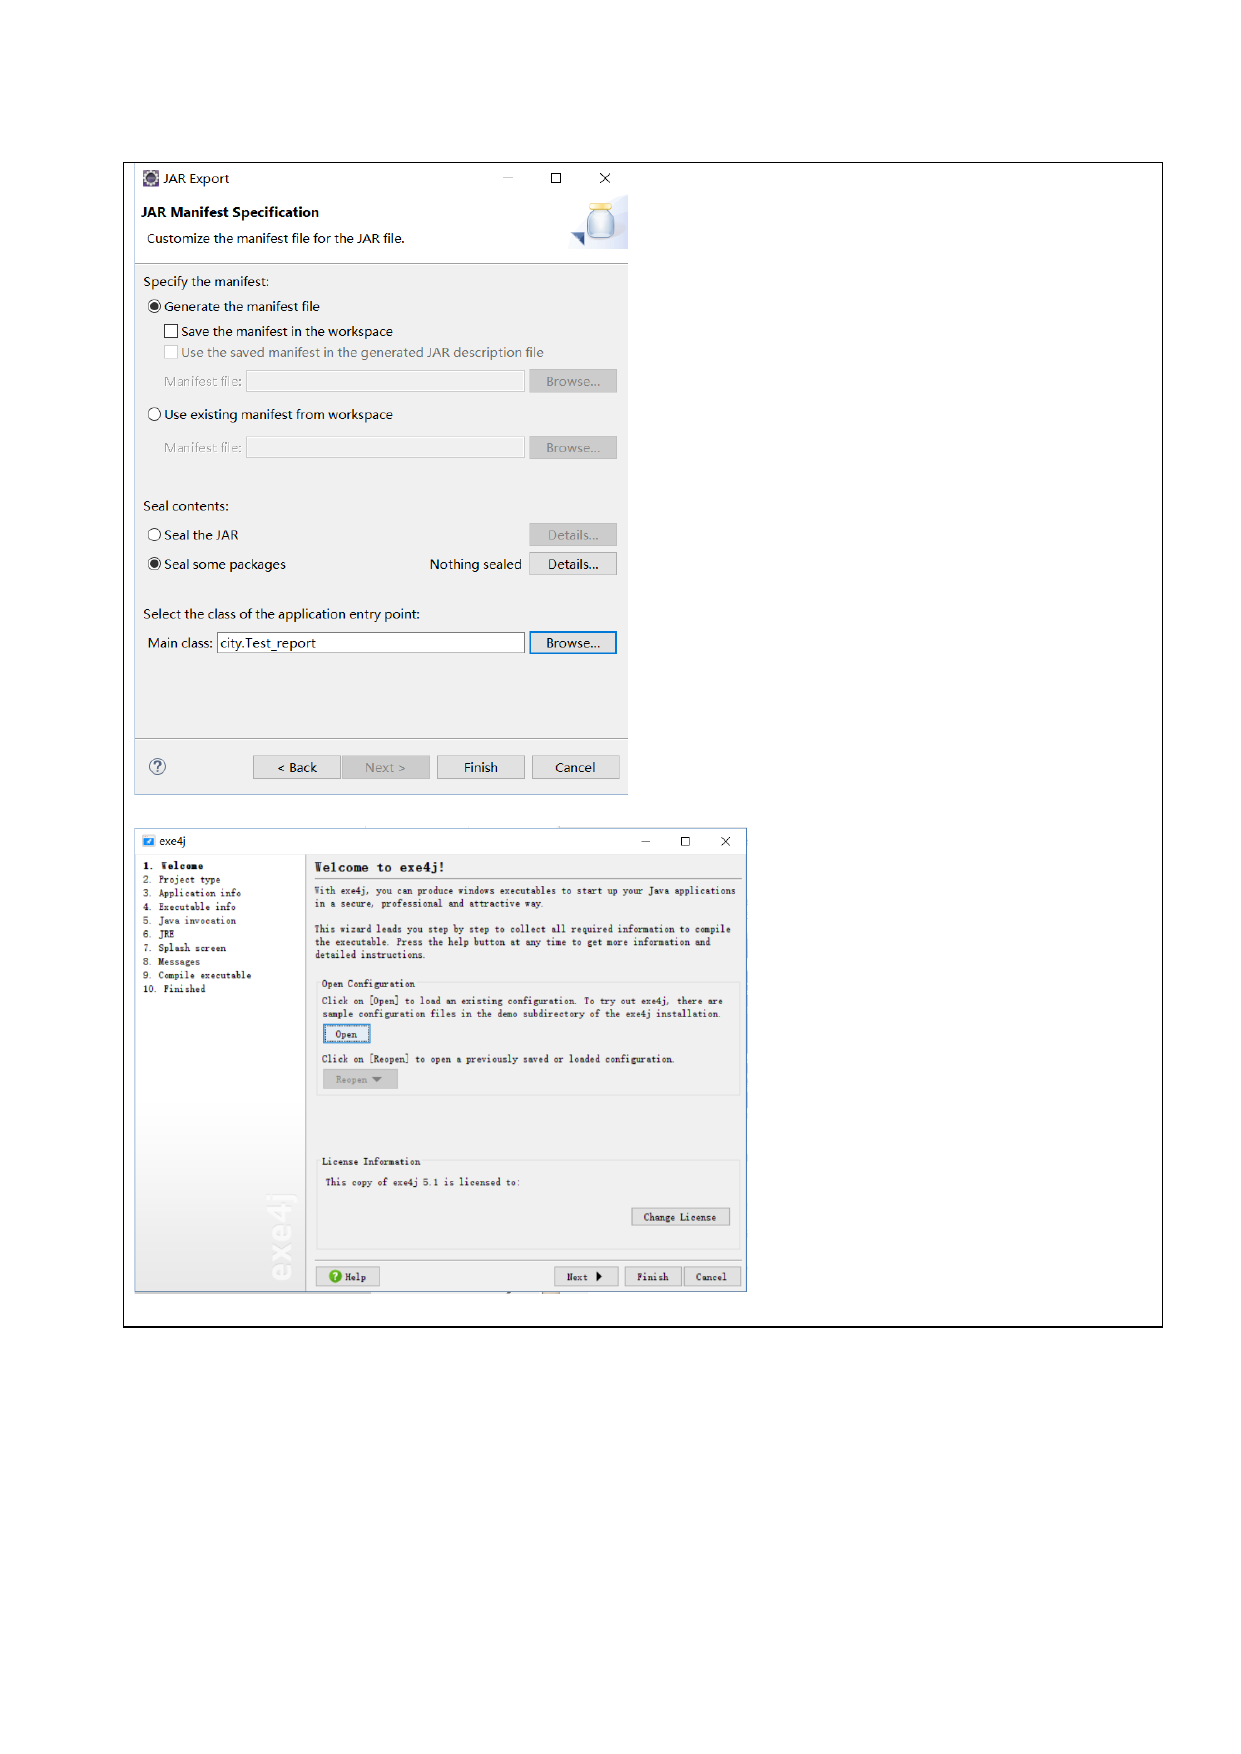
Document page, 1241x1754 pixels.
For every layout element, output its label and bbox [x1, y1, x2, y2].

picture [134, 826, 748, 1294]
table_cell [124, 163, 1162, 1326]
picture [134, 163, 628, 795]
